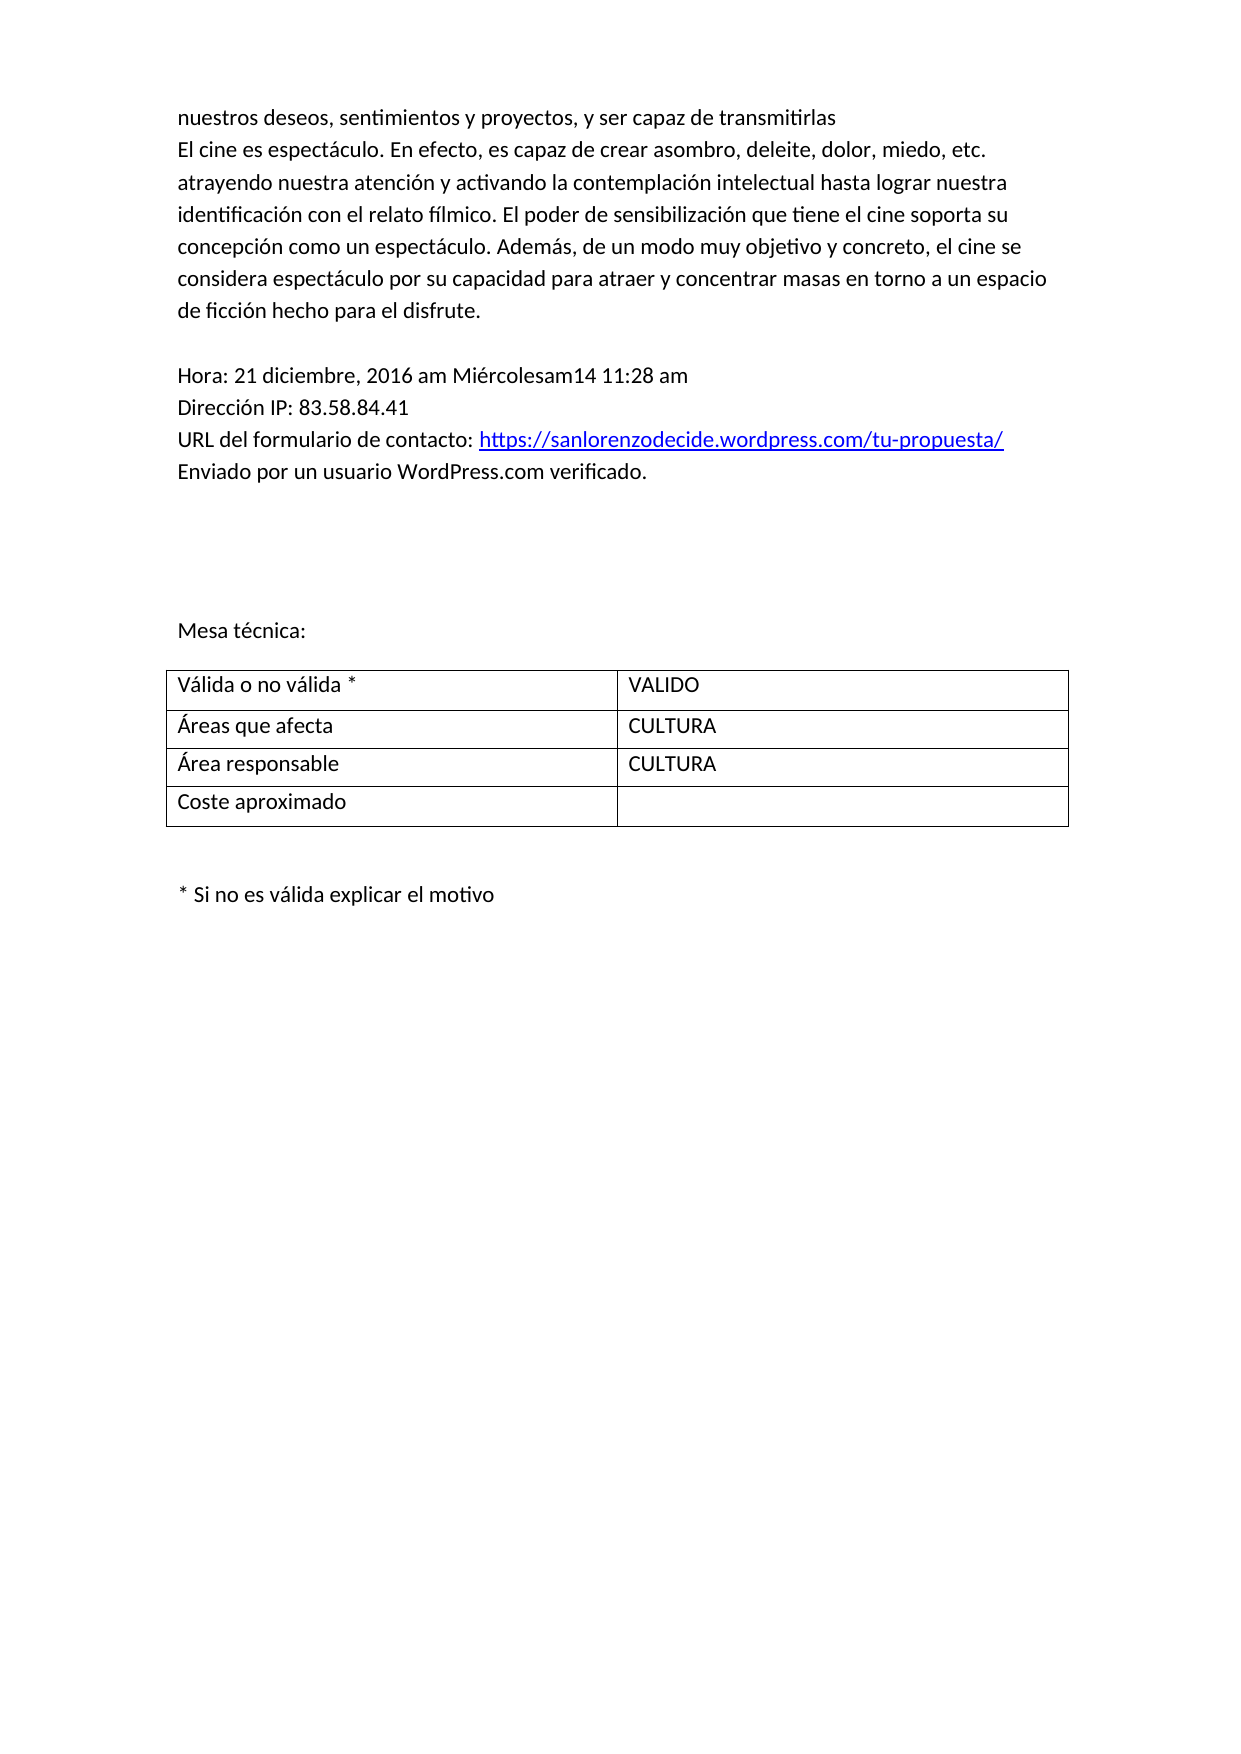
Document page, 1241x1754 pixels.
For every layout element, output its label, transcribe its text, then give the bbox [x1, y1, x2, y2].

table_header Válida o no válida * [167, 671, 617, 710]
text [177, 103, 1063, 486]
table_cell [618, 787, 1068, 826]
table_cell CULTURA [618, 749, 1068, 786]
table_cell CULTURA [618, 711, 1068, 748]
table_cell Área responsable [167, 749, 617, 786]
text Mesa técnica: [177, 617, 1063, 644]
table_cell Áreas que afecta [167, 711, 617, 748]
table_cell Coste aproximado [167, 787, 617, 826]
text * Si no es válida explicar el motivo [177, 880, 1063, 908]
table_header VALIDO [618, 671, 1068, 710]
